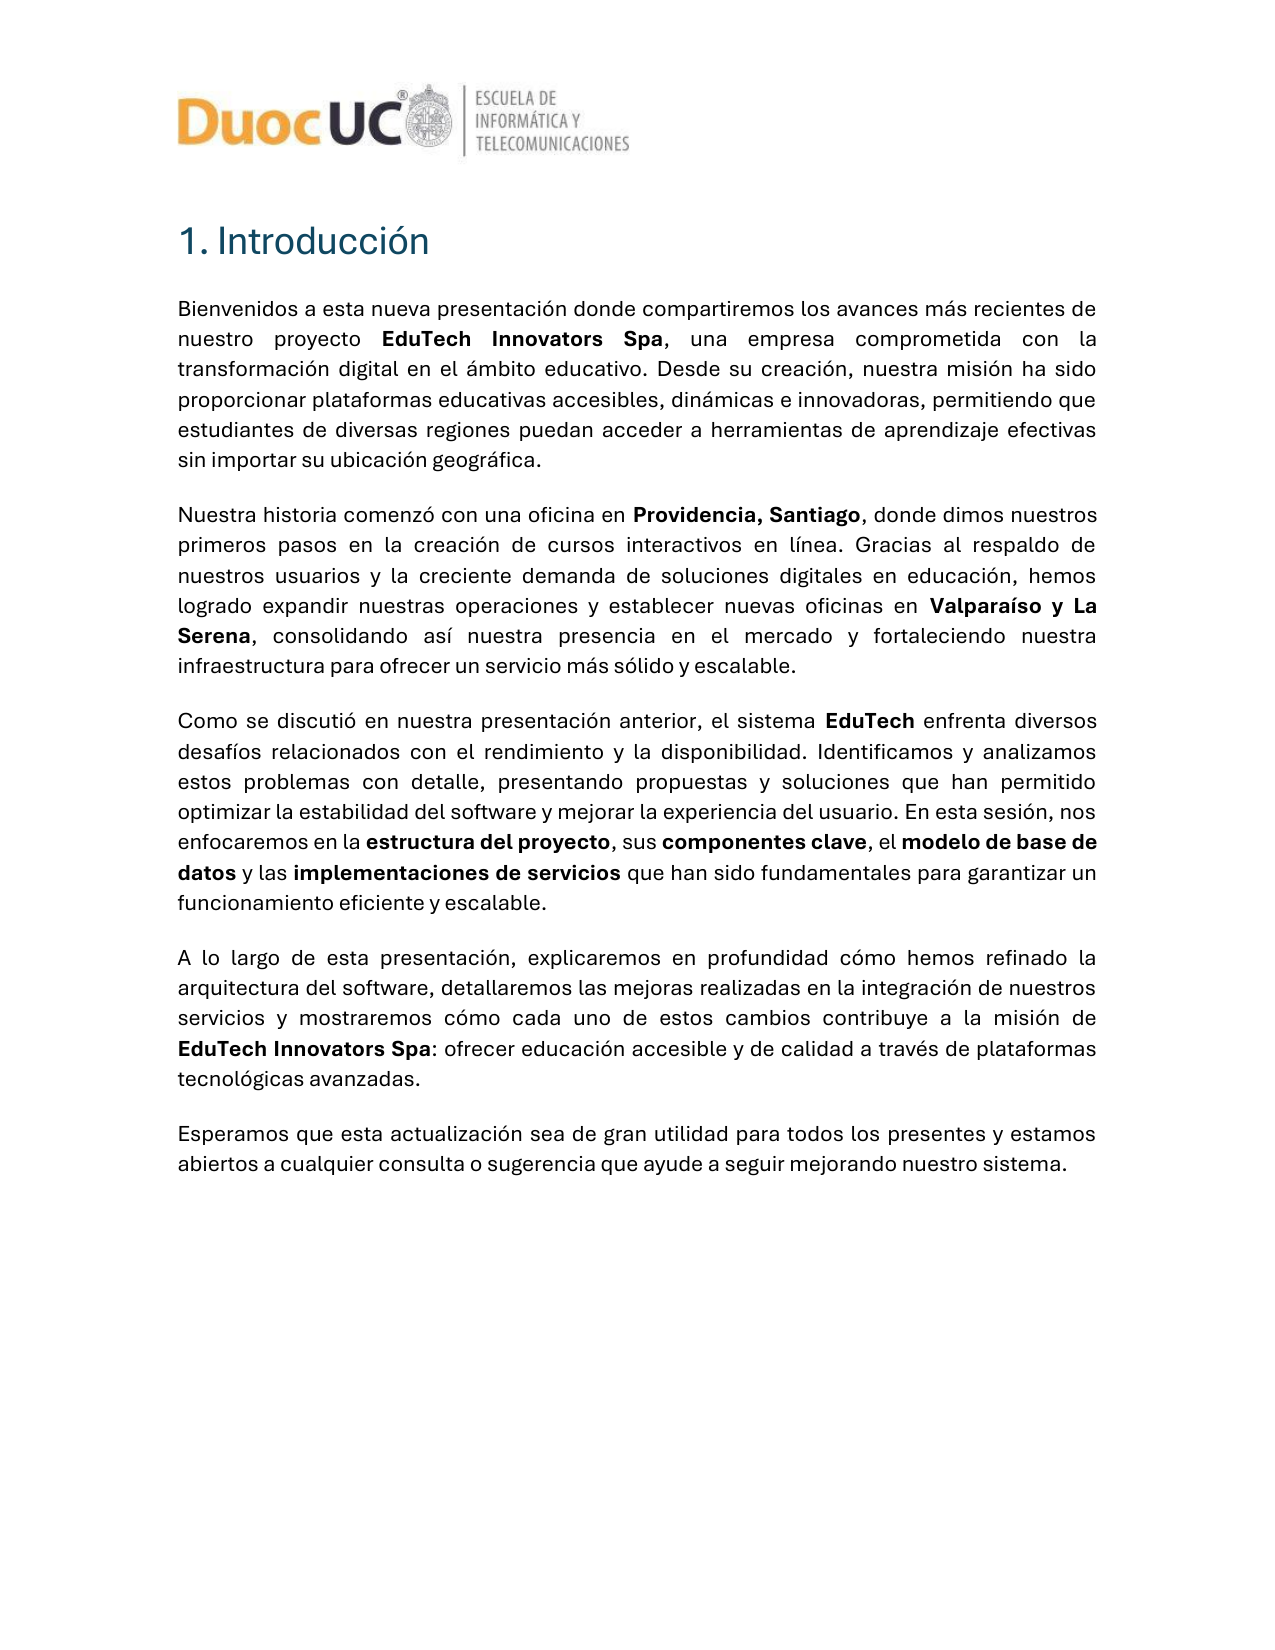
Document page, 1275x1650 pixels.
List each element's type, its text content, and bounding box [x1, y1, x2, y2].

text Como se discutió en nuestra presentación anterior, el sistema EduTech enfrenta diversos desafíos relacionados con el rendimiento y la disponibilidad. Identificamos y analizamos estos problemas con detalle, presentando propuestas y soluciones que han permitido optimizar la estabilidad del software y mejorar la experiencia del usuario. En esta sesión, nos enfocaremos en la estructura del proyecto, sus componentes clave, el modelo de base de datos y las implementaciones de servicios que han sido fundamentales para garantizar un funcionamiento eficiente y escalable. [177, 707, 1098, 917]
text Esperamos que esta actualización sea de gran utilidad para todos los presentes y estamos abiertos a cualquier consulta o sugerencia que ayude a seguir mejorando nuestro sistema. [177, 1120, 1098, 1178]
text A lo largo de esta presentación, explicaremos en profundidad cómo hemos refinado la arquitectura del software, detallaremos las mejoras realizadas en la integración de nuestros servicios y mostraremos cómo cada uno de estos cambios contribuye a la misión de EduTech Innovators Spa: ofrecer educación accesible y de calidad a través de plataformas tecnológicas avanzadas. [177, 944, 1098, 1093]
text Bienvenidos a esta nueva presentación donde compartiremos los avances más recientes de nuestro proyecto EduTech Innovators Spa, una empresa comprometida con la transformación digital en el ámbito educativo. Desde su creación, nuestra misión ha sido proporcionar plataformas educativas accesibles, dinámicas e innovadoras, permitiendo que estudiantes de diversas regiones puedan acceder a herramientas de aprendizaje efectivas sin importar su ubicación geográfica. [177, 295, 1098, 474]
text Nuestra historia comenzó con una oficina en Providencia, Santiago, donde dimos nuestros primeros pasos en la creación de cursos interactivos en línea. Gracias al respaldo de nuestros usuarios y la creciente demanda de soluciones digitales en educación, hemos logrado expandir nuestras operaciones y establecer nuevas oficinas en Valparaíso y La Serena, consolidando así nuestra presencia en el mercado y fortaleciendo nuestra infraestructura para ofrecer un servicio más sólido y escalable. [177, 501, 1098, 680]
picture [177, 73, 630, 187]
subtitle 1. Introducción [177, 215, 1098, 266]
